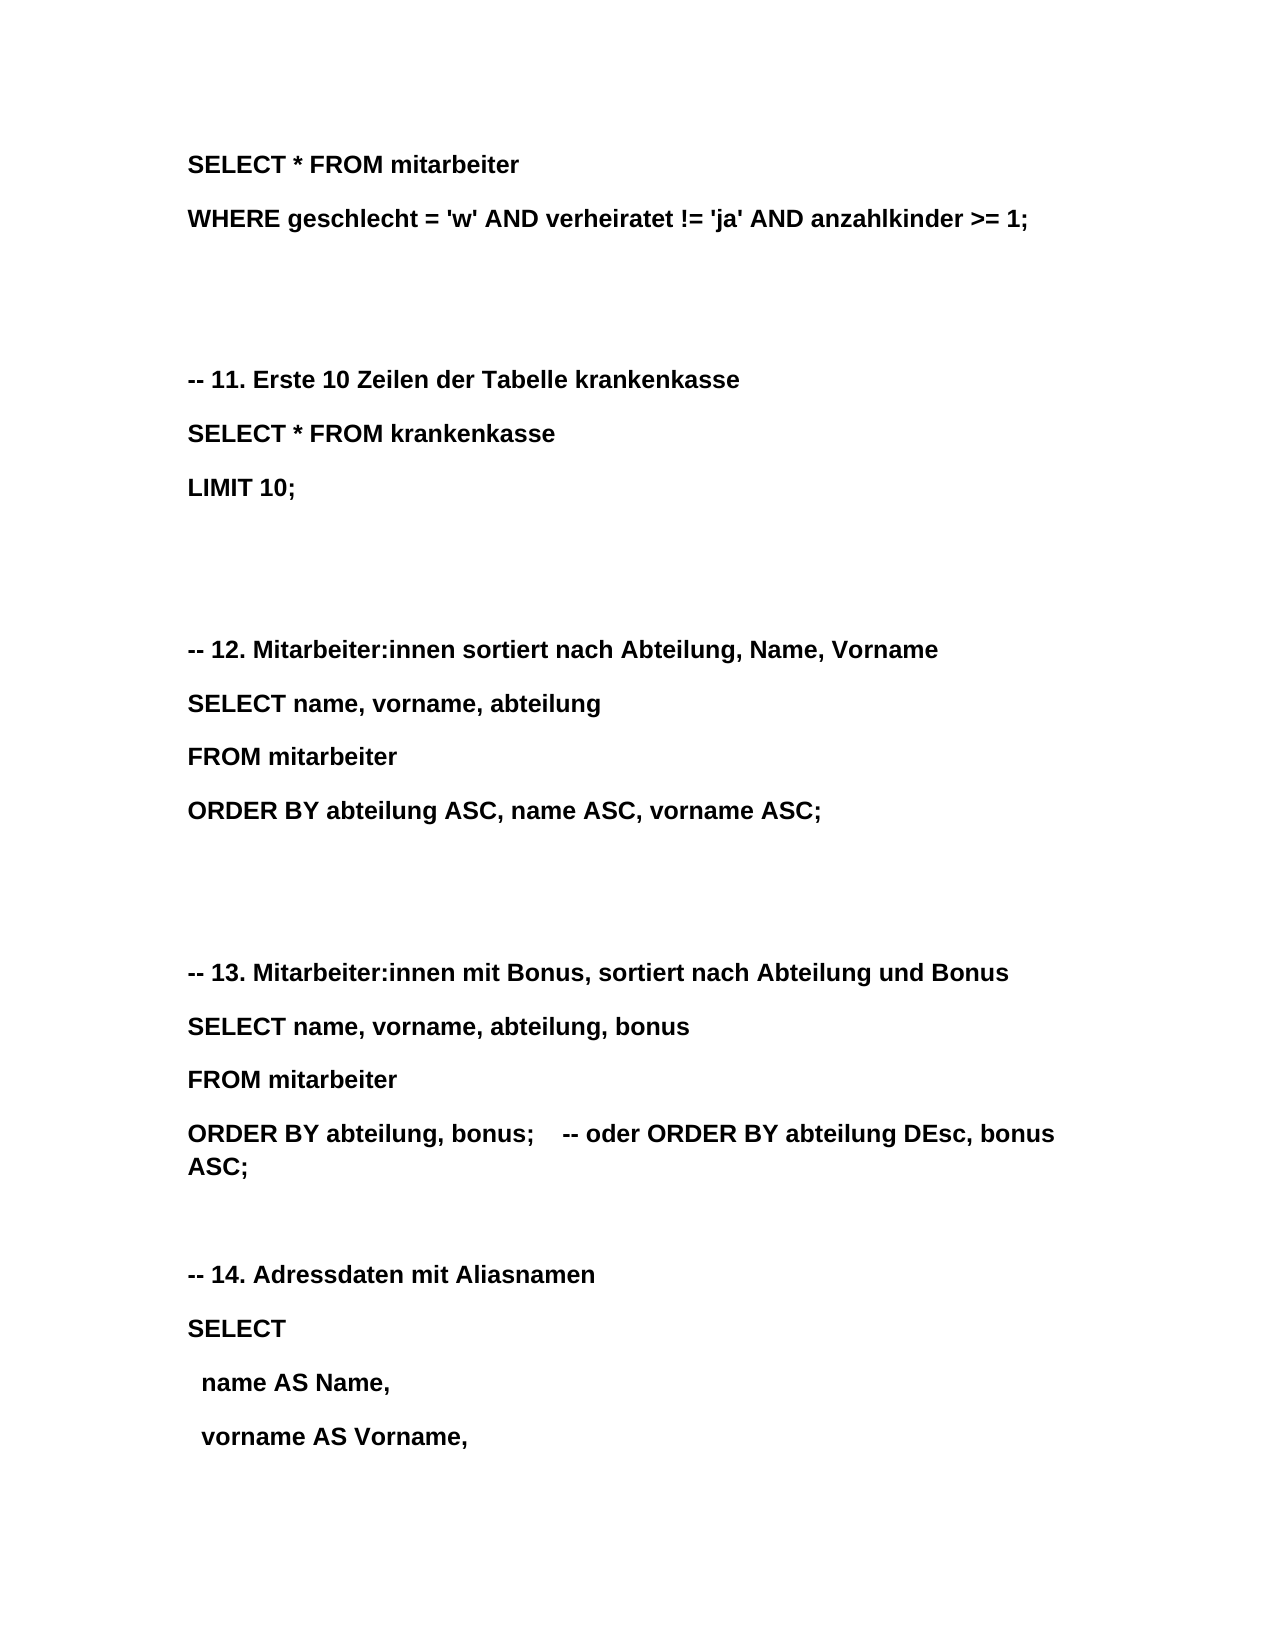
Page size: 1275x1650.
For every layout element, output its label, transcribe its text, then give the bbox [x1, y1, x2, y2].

text ORDER BY abteilung, bonus; -- oder ORDER BY abteilung DEsc, bonus ASC; [187, 1119, 1087, 1181]
text ORDER BY abteilung ASC, name ASC, vorname ASC; [187, 796, 1087, 825]
text -- 11. Erste 10 Zeilen der Tabelle krankenkasse [187, 365, 1087, 394]
text SELECT * FROM krankenkasse [187, 419, 1087, 448]
text name AS Name, [187, 1368, 1087, 1397]
text -- 12. Mitarbeiter:innen sortiert nach Abteilung, Name, Vorname [187, 635, 1087, 663]
text WHERE geschlecht = 'w' AND verheiratet != 'ja' AND anzahlkinder >= 1; [187, 204, 1087, 233]
text SELECT [187, 1314, 1087, 1343]
text -- 14. Adressdaten mit Aliasnamen [187, 1260, 1087, 1289]
text -- 13. Mitarbeiter:innen mit Bonus, sortiert nach Abteilung und Bonus [187, 958, 1087, 987]
text FROM mitarbeiter [187, 742, 1087, 771]
text SELECT name, vorname, abteilung, bonus [187, 1012, 1087, 1040]
text SELECT * FROM mitarbeiter [187, 150, 1087, 179]
text SELECT name, vorname, abteilung [187, 688, 1087, 717]
text FROM mitarbeiter [187, 1066, 1087, 1094]
text vorname AS Vorname, [187, 1422, 1087, 1450]
text LIMIT 10; [187, 473, 1087, 502]
